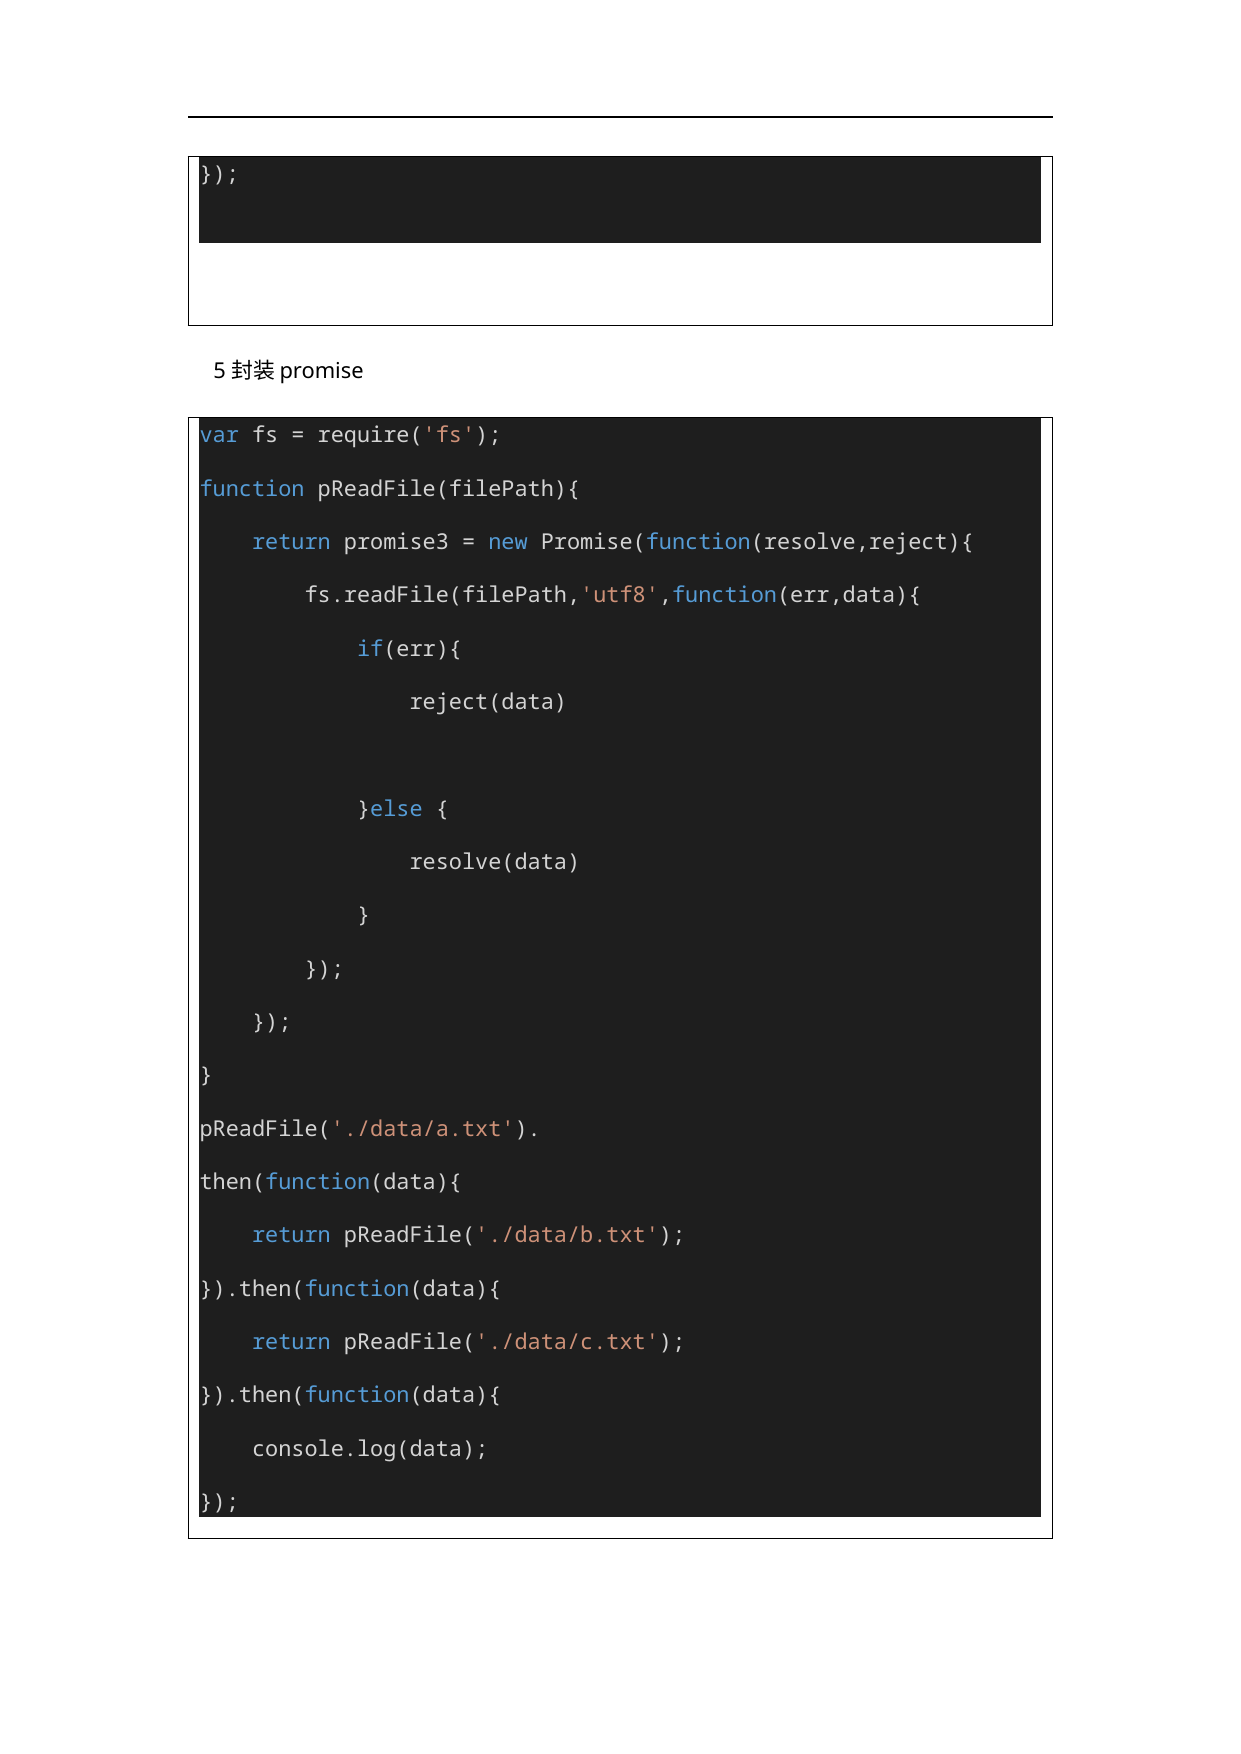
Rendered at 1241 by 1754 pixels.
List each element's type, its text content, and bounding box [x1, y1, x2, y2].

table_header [189, 157, 1052, 325]
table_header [189, 418, 1052, 1538]
subtitle 封装promise [187, 353, 1053, 385]
